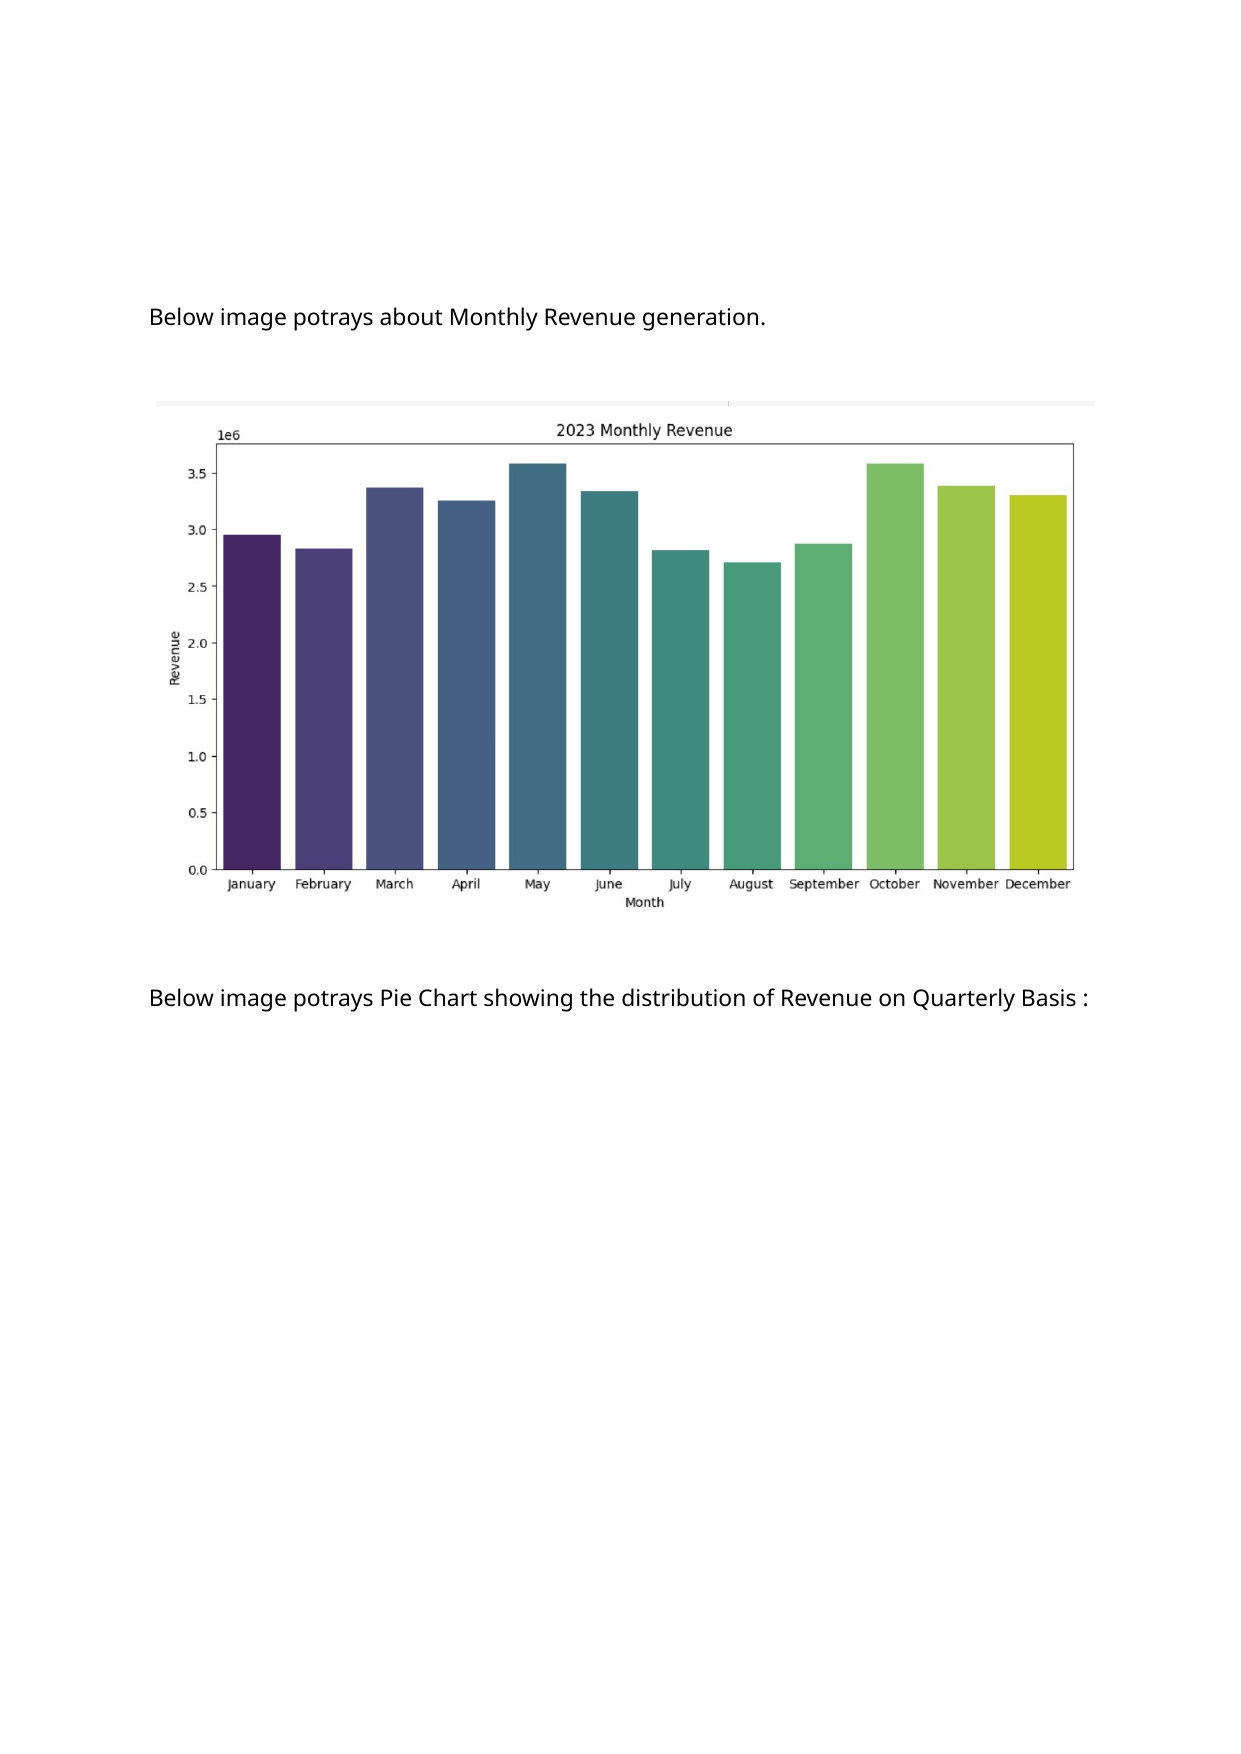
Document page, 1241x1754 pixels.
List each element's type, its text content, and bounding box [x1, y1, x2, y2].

picture [155, 401, 1096, 914]
text Below image potrays about Monthly Revenue generation. [148, 301, 1233, 332]
text Below image potrays Pie Chart showing the distribution of Revenue on Quarterly Basis : [148, 981, 1233, 1013]
